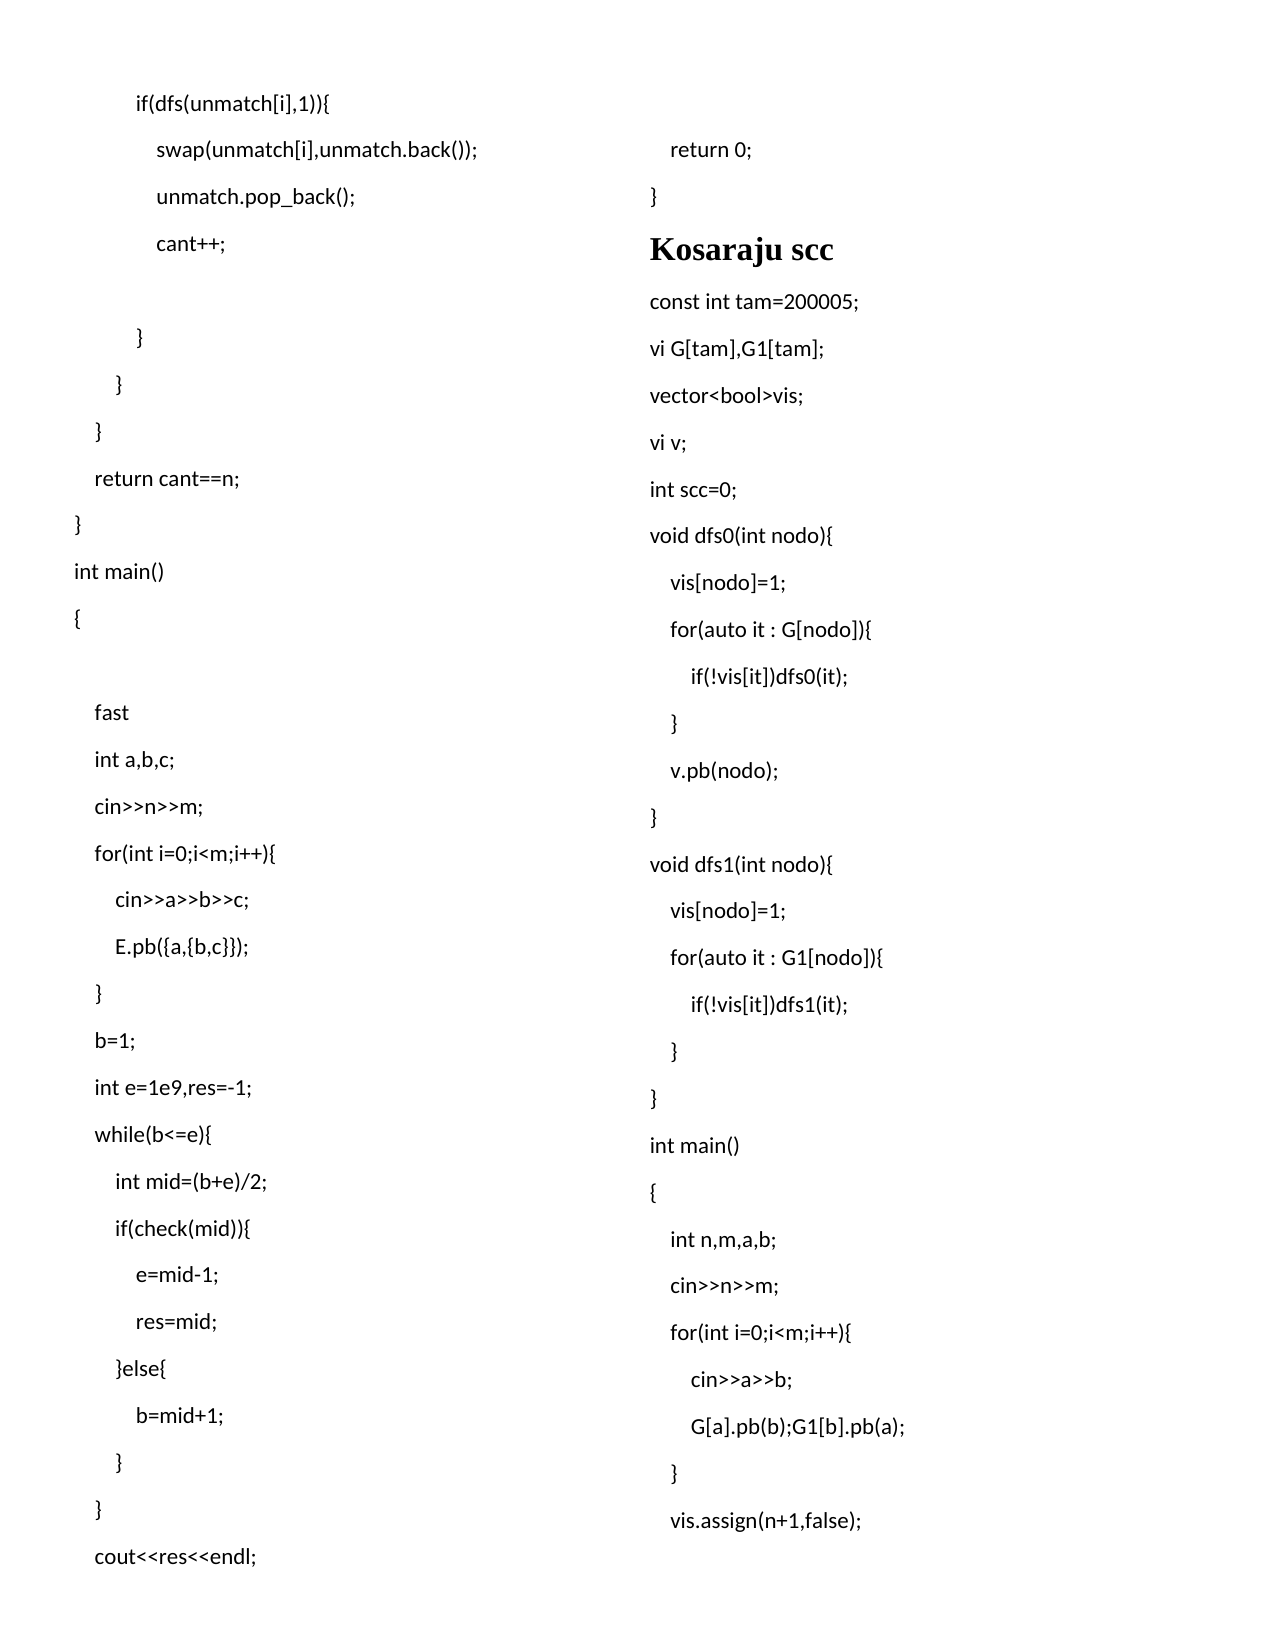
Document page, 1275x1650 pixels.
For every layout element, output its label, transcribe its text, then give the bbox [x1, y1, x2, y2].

text Kosaraju scc [649, 229, 1211, 268]
text res=mid; [74, 1307, 635, 1335]
text fast [74, 698, 635, 726]
text swap(unmatch[i],unmatch.back()); [74, 136, 635, 163]
text } [74, 979, 635, 1007]
text if(!vis[it])dfs1(it); [649, 990, 1211, 1018]
text } [649, 709, 1211, 737]
text void dfs0(int nodo){ [649, 522, 1211, 550]
text while(b<=e){ [74, 1120, 635, 1148]
text vis[nodo]=1; [649, 897, 1211, 925]
text } [74, 417, 635, 445]
text cout<<res<<endl; [74, 1542, 635, 1570]
text } [74, 1448, 635, 1476]
text for(auto it : G1[nodo]){ [649, 943, 1211, 972]
text cin>>n>>m; [74, 792, 635, 820]
text e=mid-1; [74, 1261, 635, 1288]
text { [74, 604, 635, 632]
text int mid=(b+e)/2; [74, 1167, 635, 1195]
text for(int i=0;i<m;i++){ [649, 1318, 1211, 1347]
text v.pb(nodo); [649, 756, 1211, 784]
text int main() [74, 557, 635, 585]
text } [74, 1495, 635, 1523]
text }else{ [74, 1354, 635, 1382]
text if(!vis[it])dfs0(it); [649, 662, 1211, 690]
text const int tam=200005; [649, 287, 1211, 315]
text } [74, 511, 635, 538]
text int scc=0; [649, 475, 1211, 503]
text } [74, 370, 635, 398]
text } [74, 323, 635, 351]
text b=mid+1; [74, 1401, 635, 1429]
text b=1; [74, 1026, 635, 1054]
text for(auto it : G[nodo]){ [649, 615, 1211, 643]
text cin>>n>>m; [649, 1272, 1211, 1300]
text vis.assign(n+1,false); [649, 1506, 1211, 1534]
text vi G[tam],G1[tam]; [649, 334, 1211, 362]
text E.pb({a,{b,c}}); [74, 932, 635, 960]
text unmatch.pop_back(); [74, 182, 635, 210]
text } [649, 182, 1211, 210]
text int n,m,a,b; [649, 1225, 1211, 1253]
text vi v; [649, 428, 1211, 456]
text int main() [649, 1131, 1211, 1159]
text int e=1e9,res=-1; [74, 1073, 635, 1101]
text } [649, 803, 1211, 831]
text cant++; [74, 229, 635, 257]
text } [649, 1084, 1211, 1112]
text vector<bool>vis; [649, 381, 1211, 409]
text int a,b,c; [74, 745, 635, 773]
text if(check(mid)){ [74, 1214, 635, 1242]
text if(dfs(unmatch[i],1)){ [74, 89, 635, 117]
text return cant==n; [74, 464, 635, 492]
text return 0; [649, 136, 1211, 163]
text cin>>a>>b>>c; [74, 886, 635, 913]
text } [649, 1037, 1211, 1065]
text for(int i=0;i<m;i++){ [74, 839, 635, 867]
text G[a].pb(b);G1[b].pb(a); [649, 1412, 1211, 1440]
text } [649, 1459, 1211, 1487]
text void dfs1(int nodo){ [649, 850, 1211, 878]
text { [649, 1178, 1211, 1206]
text vis[nodo]=1; [649, 568, 1211, 597]
text cin>>a>>b; [649, 1365, 1211, 1393]
